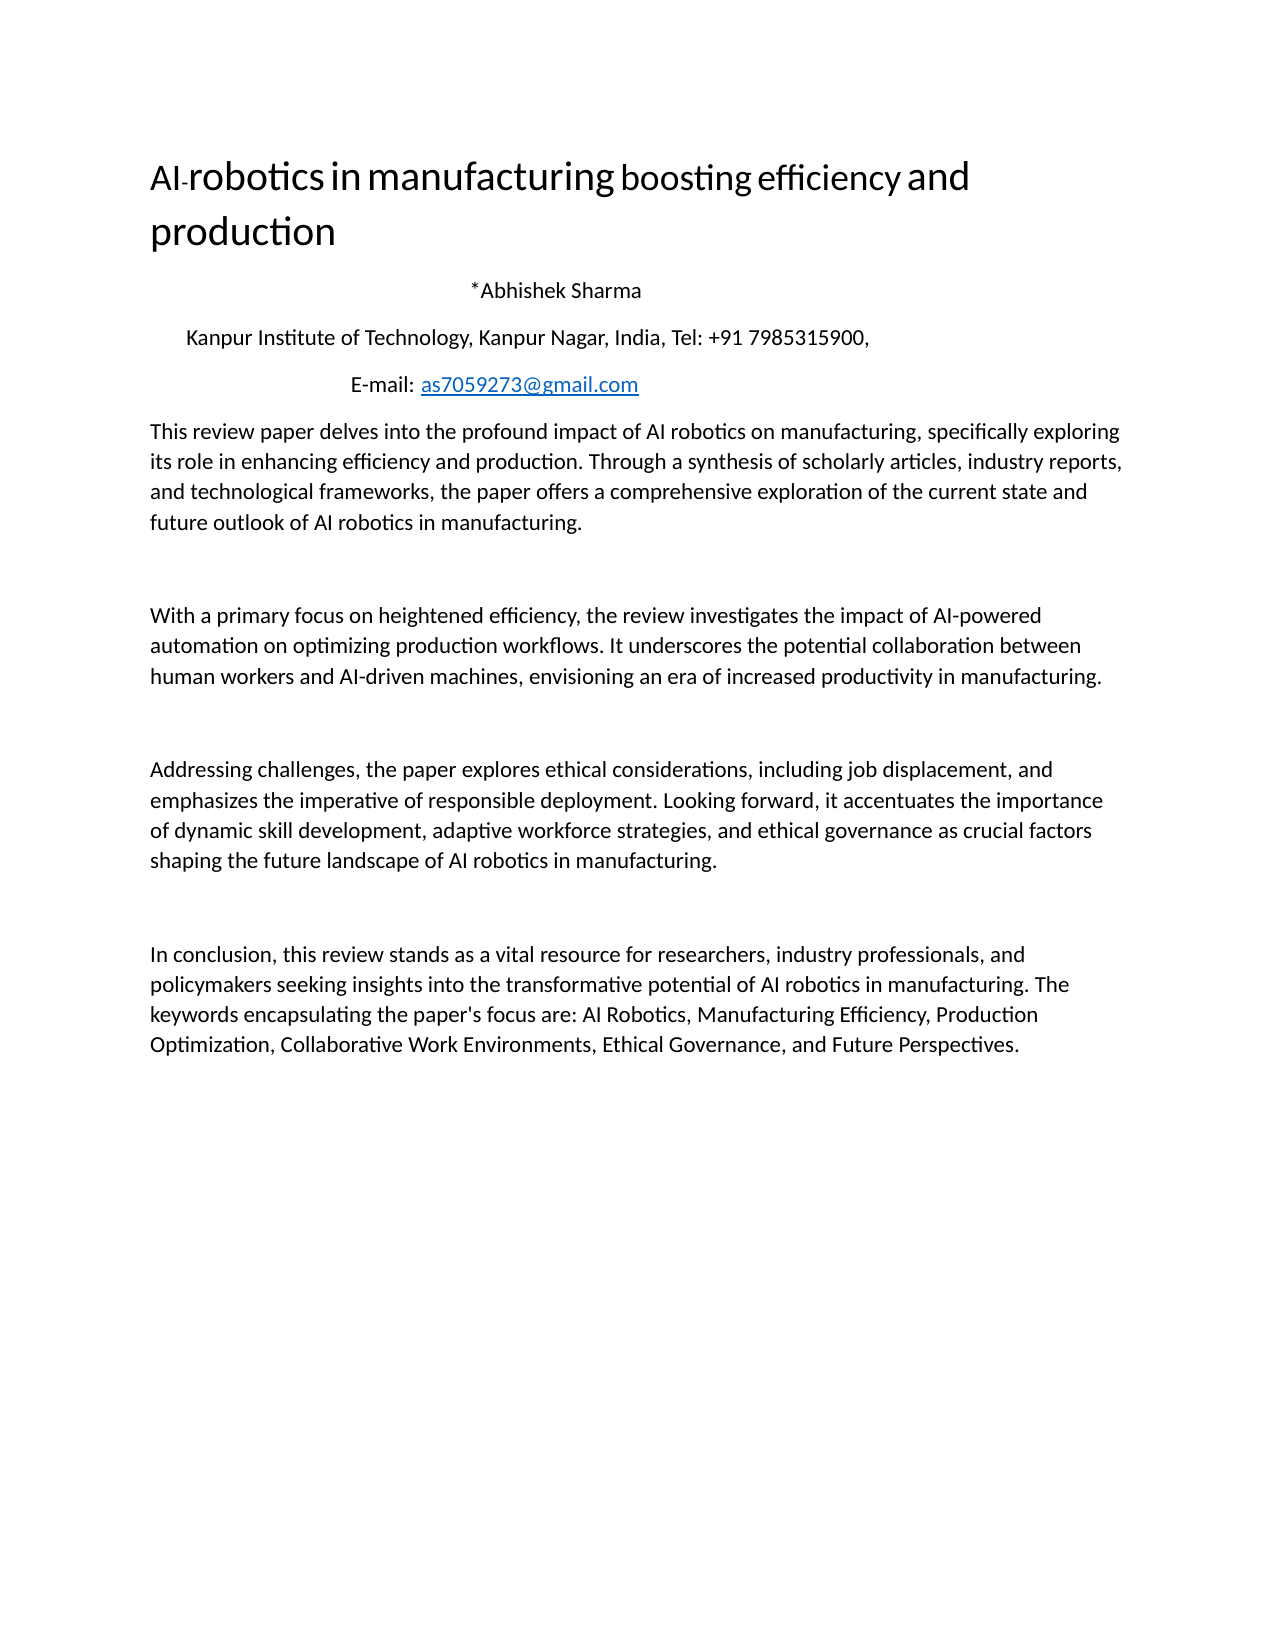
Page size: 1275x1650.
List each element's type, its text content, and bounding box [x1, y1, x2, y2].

text Addressing challenges, the paper explores ethical considerations, including job displacement, and emphasizes the imperative of responsible deployment. Looking forward, it accentuates the importance of dynamic skill development, adaptive workforce strategies, and ethical governance as crucial factors shaping the future landscape of AI robotics in manufacturing. [150, 756, 1125, 874]
text AI-robotics in manufacturing boosting efficiency and production [150, 150, 1125, 256]
text *Abhishek Sharma [150, 276, 1125, 304]
text With a primary focus on heightened efficiency, the review investigates the impact of AI-powered automation on optimizing production workflows. It underscores the potential collaboration between human workers and AI-driven machines, envisioning an era of increased productivity in manufacturing. [150, 601, 1125, 690]
text Kanpur Institute of Technology, Kanpur Nagar, India, Tel: +91 7985315900, [150, 323, 1125, 351]
text In conclusion, this review stands as a vital resource for researchers, industry professionals, and policymakers seeking insights into the transformative potential of AI robotics in manufacturing. The keywords encapsulating the paper's focus are: AI Robotics, Manufacturing Efficiency, Production Optimization, Collaborative Work Environments, Ethical Governance, and Future Perspectives. [150, 940, 1125, 1059]
text E-mail: as7059273@gmail.com [150, 370, 1125, 398]
text This review paper delves into the profound impact of AI robotics on manufacturing, specifically exploring its role in enhancing efficiency and production. Through a synthesis of scholarly articles, industry reports, and technological frameworks, the paper offers a comprehensive exploration of the current state and future outlook of AI robotics in manufacturing. [150, 417, 1125, 536]
